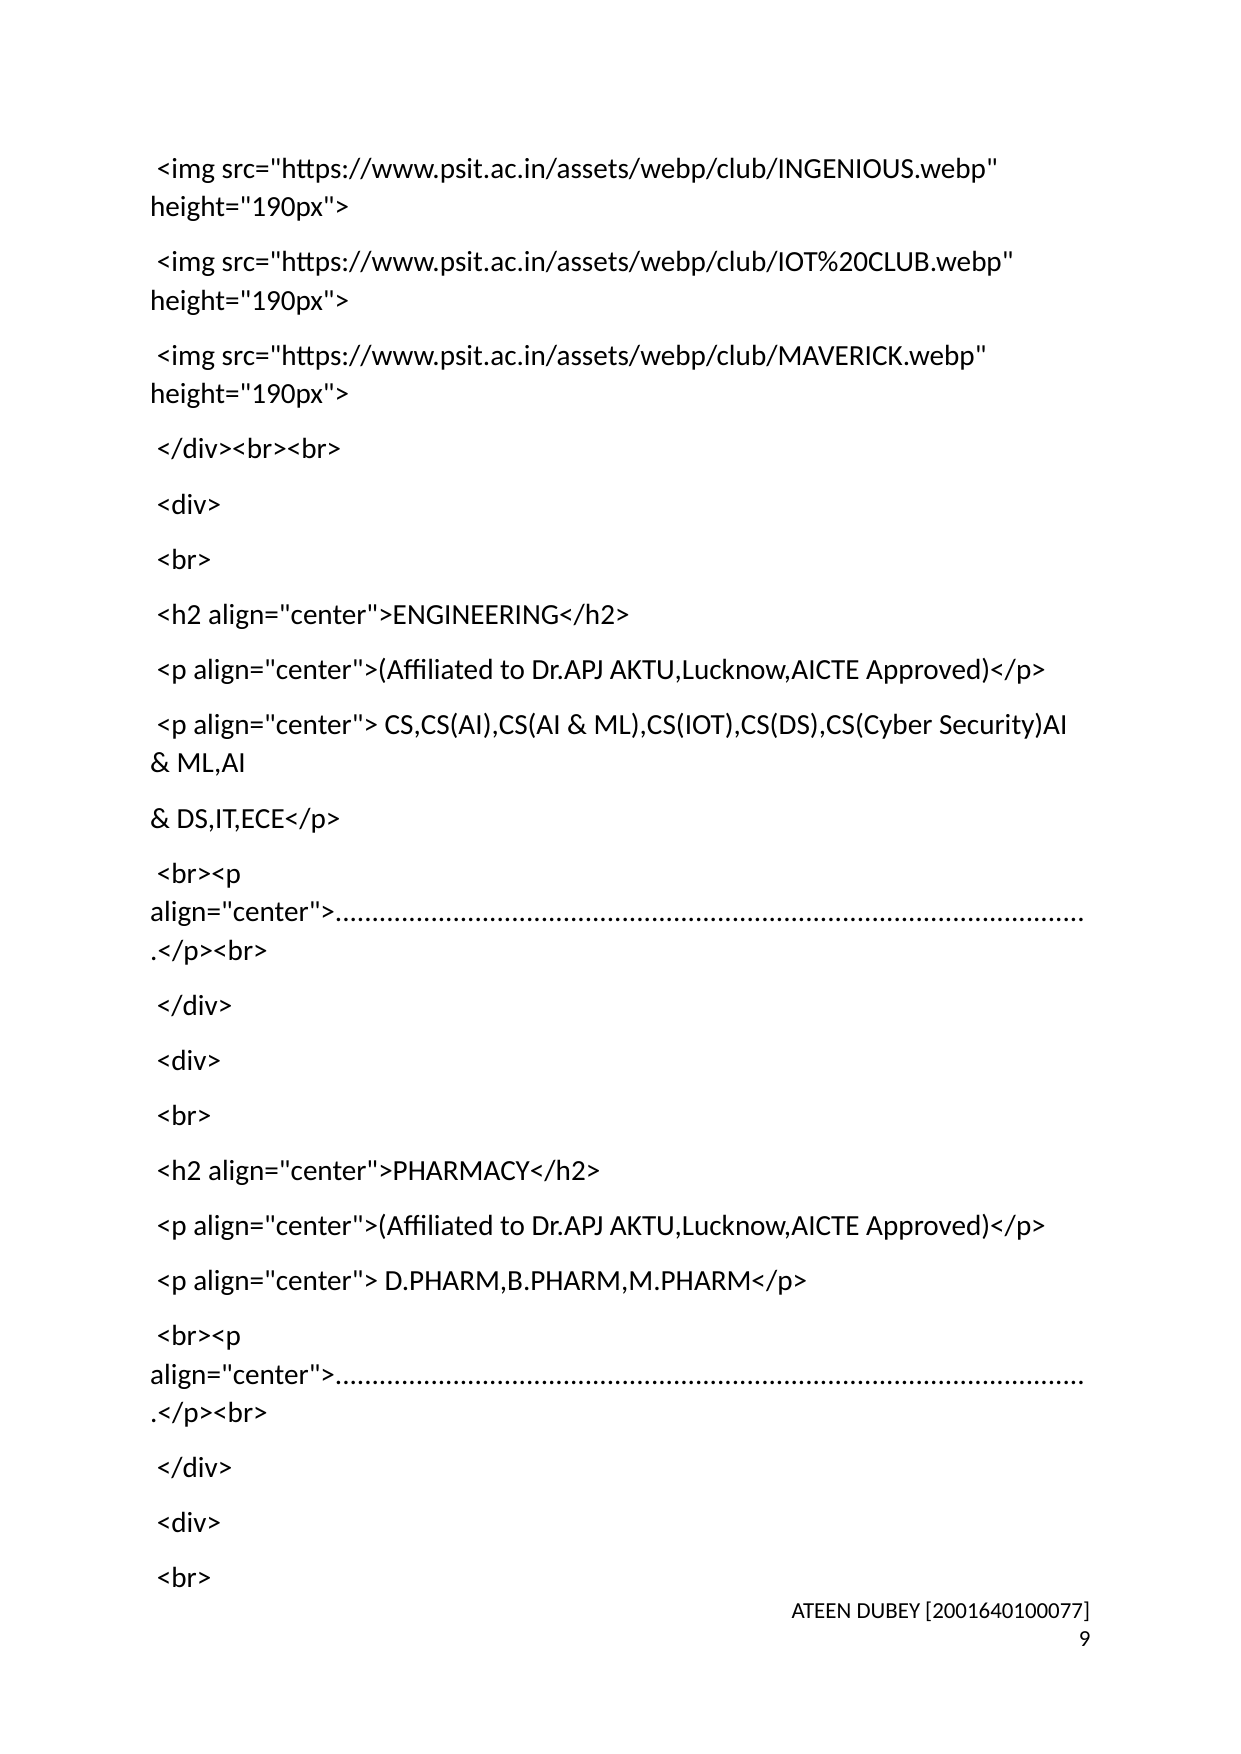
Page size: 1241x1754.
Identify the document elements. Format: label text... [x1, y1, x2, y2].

text </div> [150, 987, 1090, 1022]
text <p align="center">(Affiliated to Dr.APJ AKTU,Lucknow,AICTE Approved)</p> [150, 651, 1090, 687]
text <img src="https://www.psit.ac.in/assets/webp/club/MAVERICK.webp" height="190px"> [150, 337, 1090, 411]
text <p align="center">(Affiliated to Dr.APJ AKTU,Lucknow,AICTE Approved)</p> [150, 1207, 1090, 1243]
text <p align="center"> CS,CS(AI),CS(AI & ML),CS(IOT),CS(DS),CS(Cyber Security)AI & ML,AI [150, 706, 1090, 780]
text & DS,IT,ECE</p> [150, 800, 1090, 835]
text <img src="https://www.psit.ac.in/assets/webp/club/INGENIOUS.webp" height="190px"> [150, 150, 1090, 224]
text </div><br><br> [150, 431, 1090, 466]
text <h2 align="center">ENGINEERING</h2> [150, 596, 1090, 632]
text <br><p align="center">.......................................................................................................</p><br> [150, 855, 1090, 967]
text </div> [150, 1449, 1090, 1485]
text <div> [150, 1042, 1090, 1077]
text <h2 align="center">PHARMACY</h2> [150, 1152, 1090, 1188]
text <p align="center"> D.PHARM,B.PHARM,M.PHARM</p> [150, 1262, 1090, 1298]
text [150, 1317, 1090, 1430]
text <br> [150, 1559, 1090, 1595]
text <div> [150, 1504, 1090, 1540]
text <img src="https://www.psit.ac.in/assets/webp/club/IOT%20CLUB.webp" height="190px"> [150, 243, 1090, 318]
text <div> [150, 486, 1090, 521]
text <br> [150, 541, 1090, 576]
text <br> [150, 1097, 1090, 1133]
